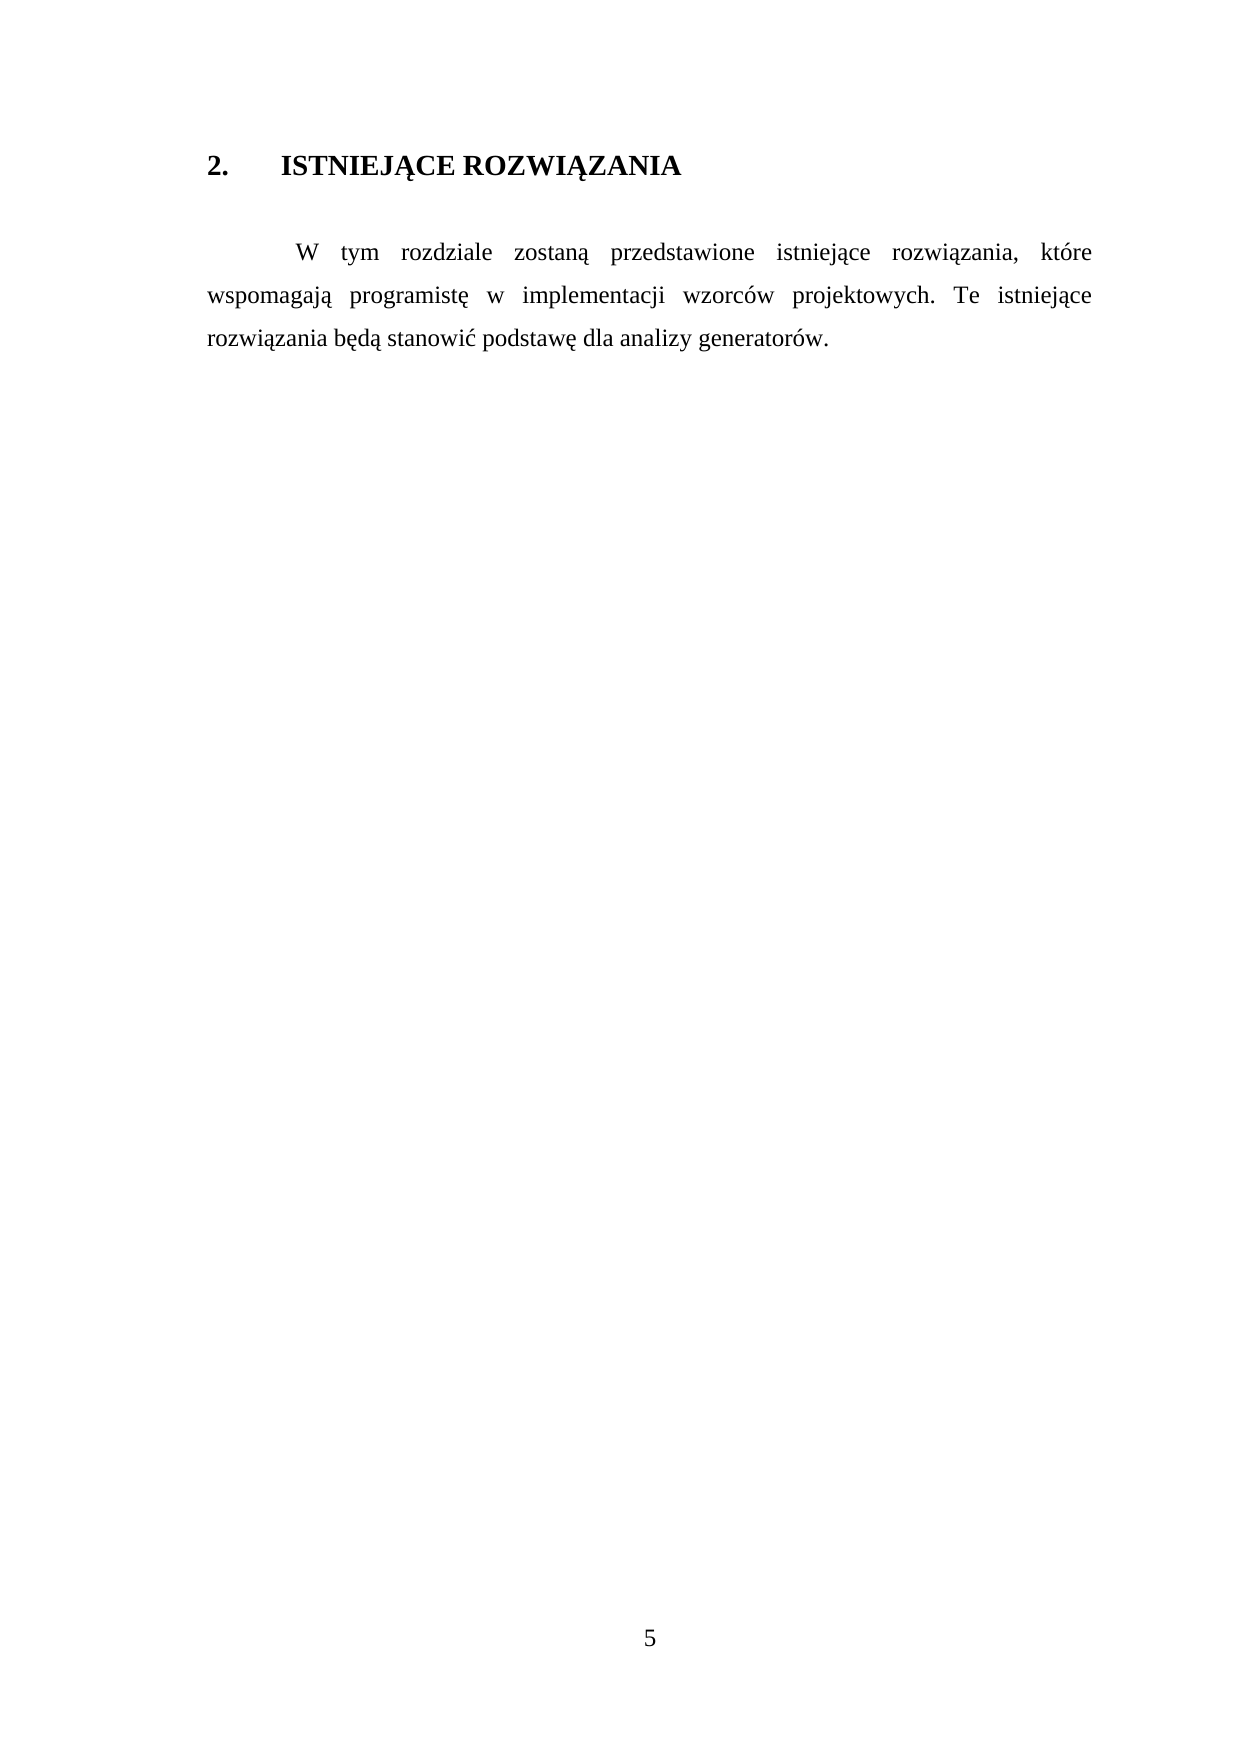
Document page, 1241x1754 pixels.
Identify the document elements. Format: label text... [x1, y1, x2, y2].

text Istniejące rozwiązania [207, 148, 1092, 181]
text W tym rozdziale zostaną przedstawione istniejące rozwiązania, które wspomagają programistę w implementacji wzorców projektowych. Te istniejące rozwiązania będą stanowić podstawę dla analizy generatorów. [207, 237, 1092, 352]
